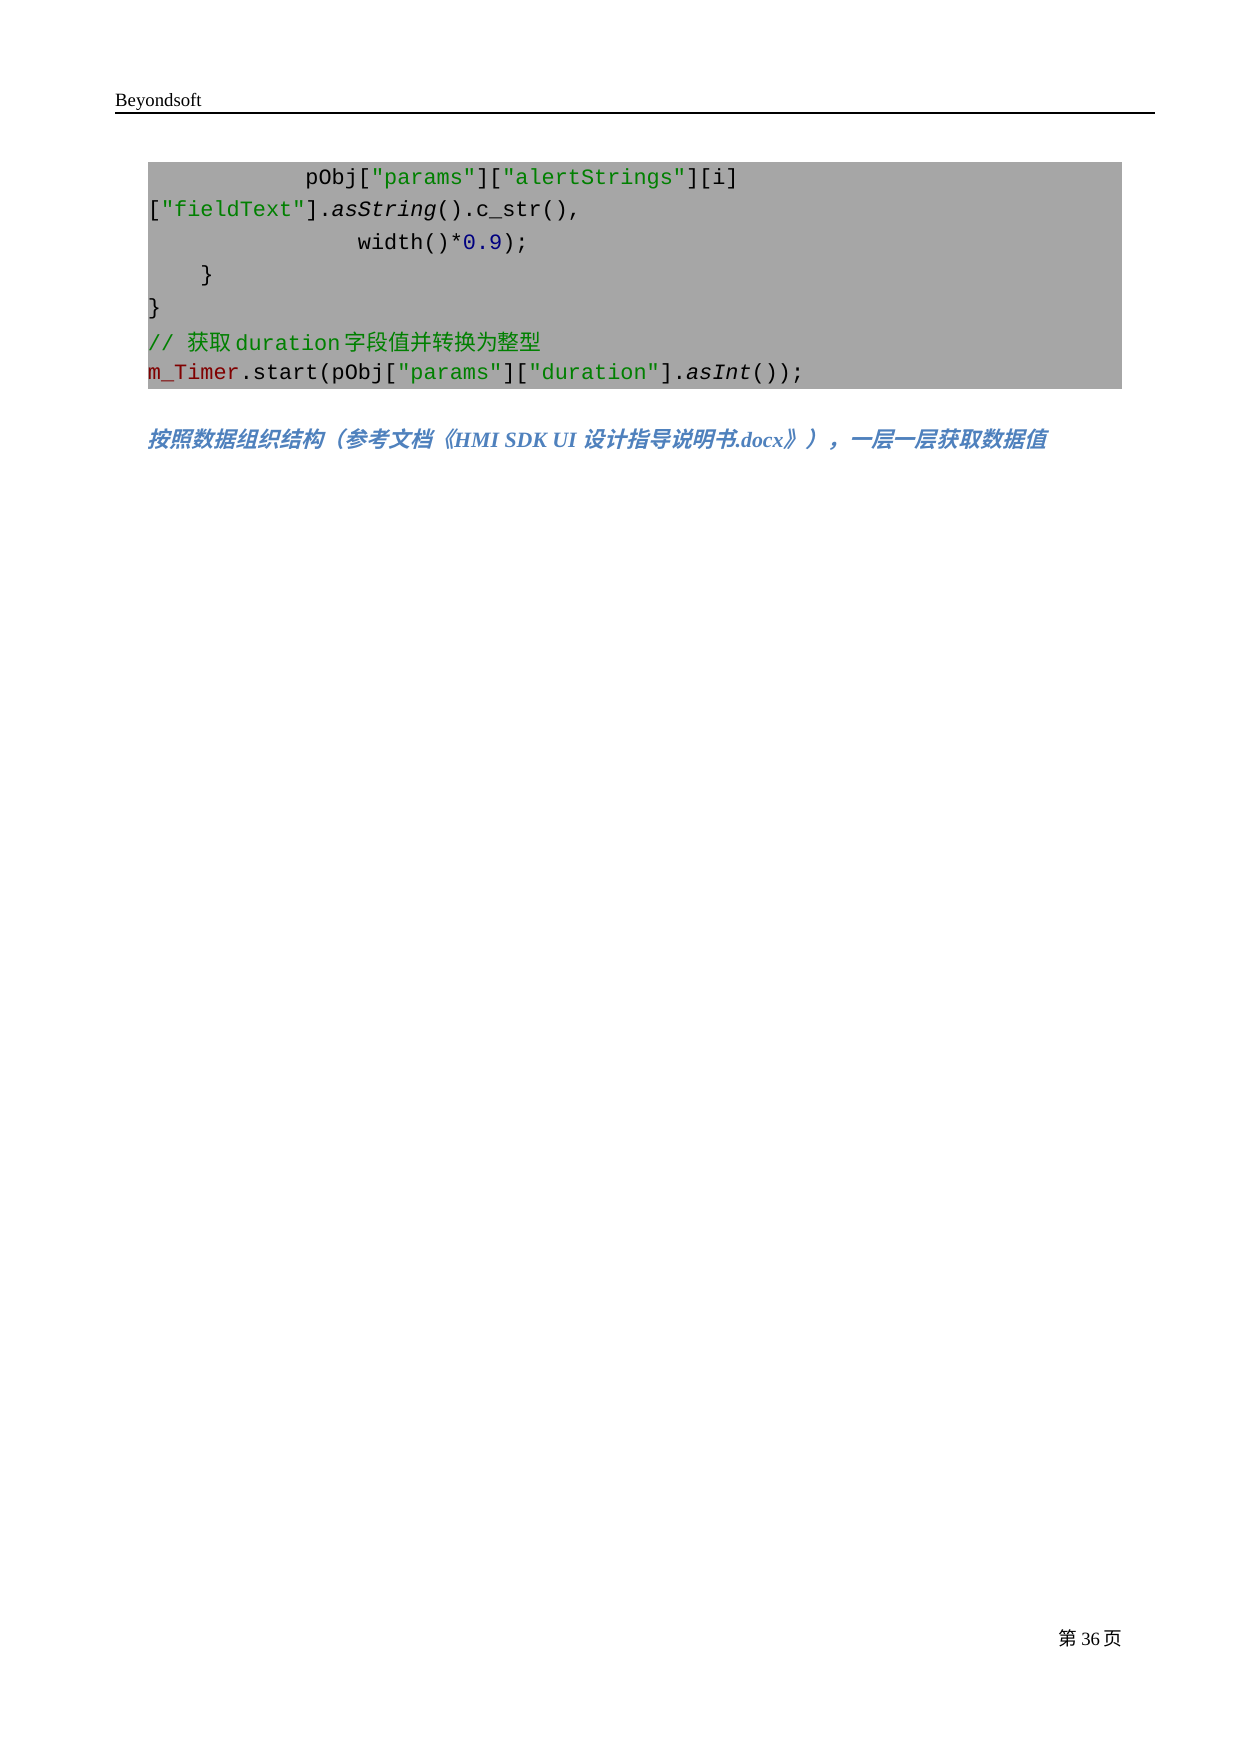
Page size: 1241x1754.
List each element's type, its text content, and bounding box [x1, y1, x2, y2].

text pObj["params"]["alertStrings"][i]["fieldText"].asString().c_str(), [148, 162, 1122, 227]
text 按照数据组织结构（参考文档《HMI SDK UI 设计指导说明书.docx》），一层一层获取数据值 [148, 422, 1122, 454]
text } [148, 259, 1122, 292]
text } [148, 292, 1122, 324]
text width()*0.9); [148, 227, 1122, 259]
text m_Timer.start(pObj["params"]["duration"].asInt()); [148, 357, 1122, 389]
text // 获取duration字段值并转换为整型 [148, 324, 1122, 357]
